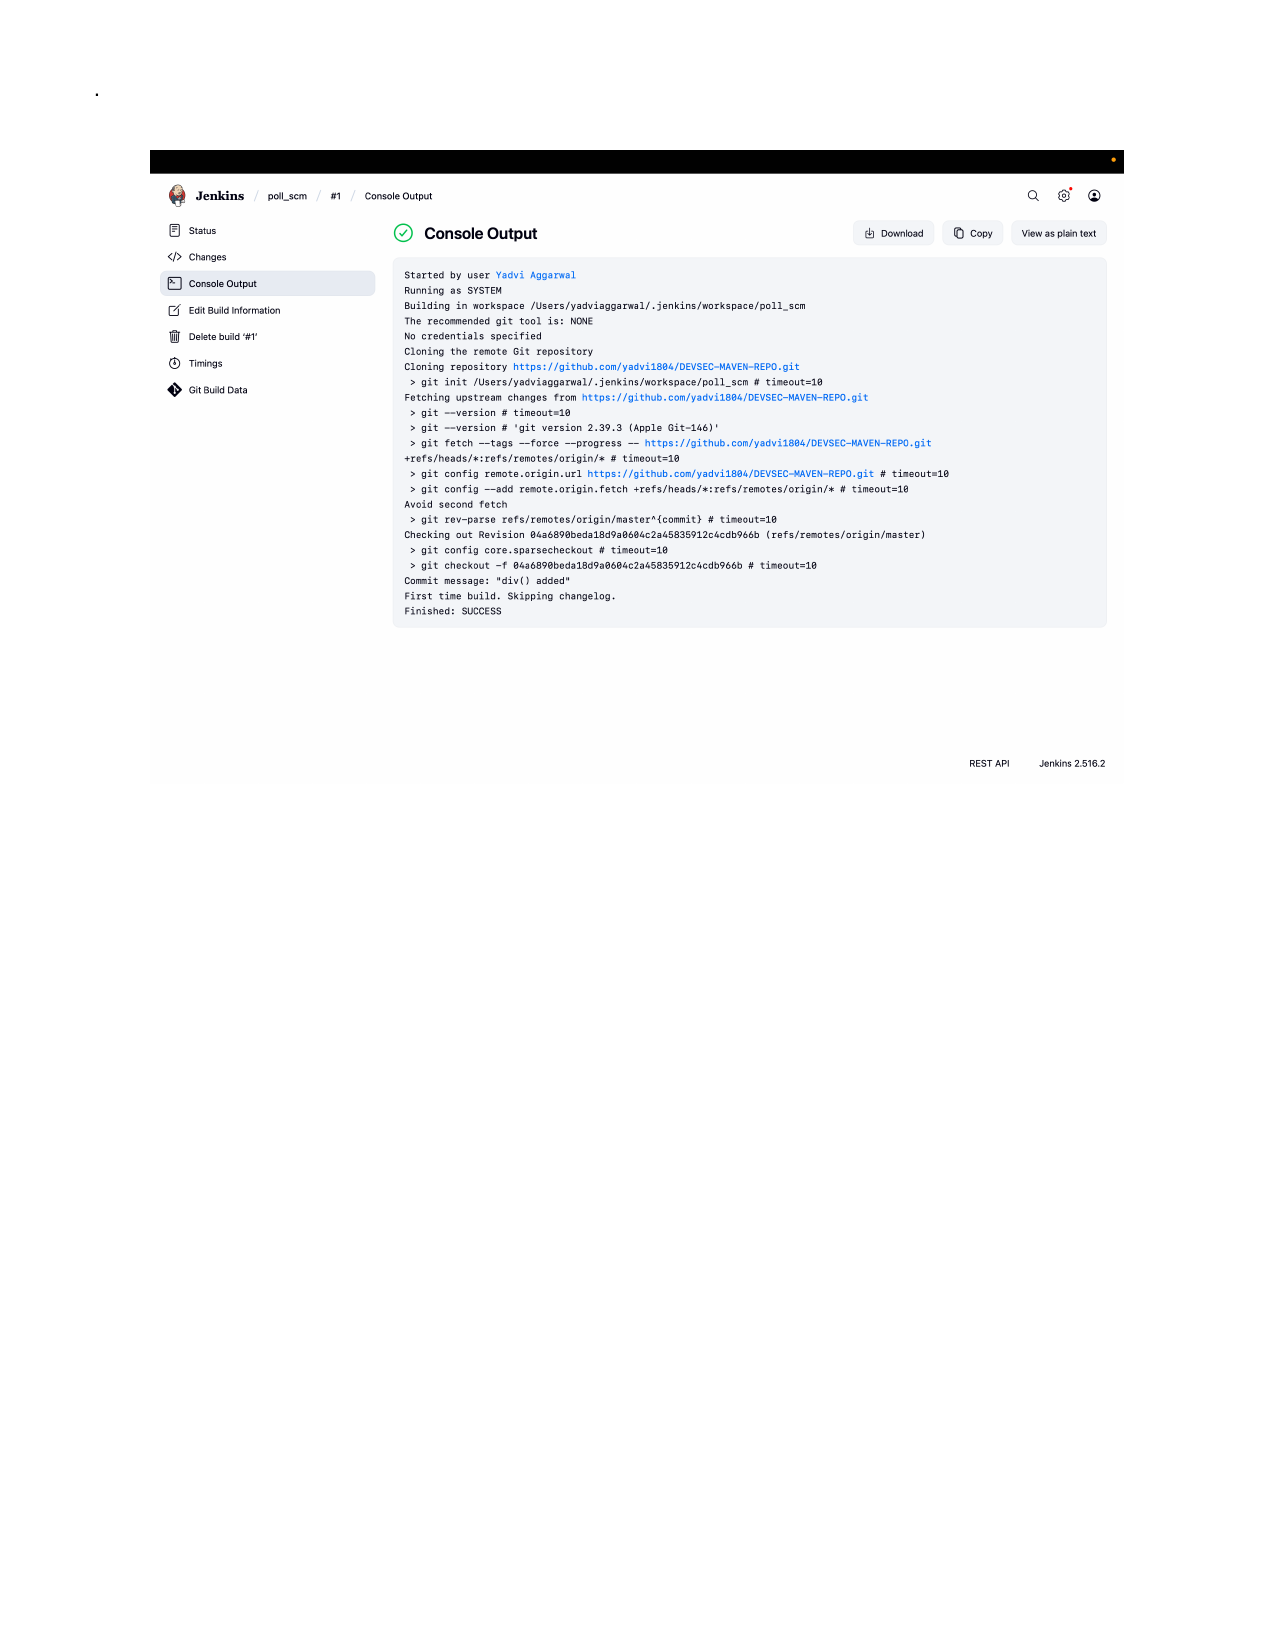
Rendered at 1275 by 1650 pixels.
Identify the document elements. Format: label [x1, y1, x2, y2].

picture [150, 150, 1124, 784]
